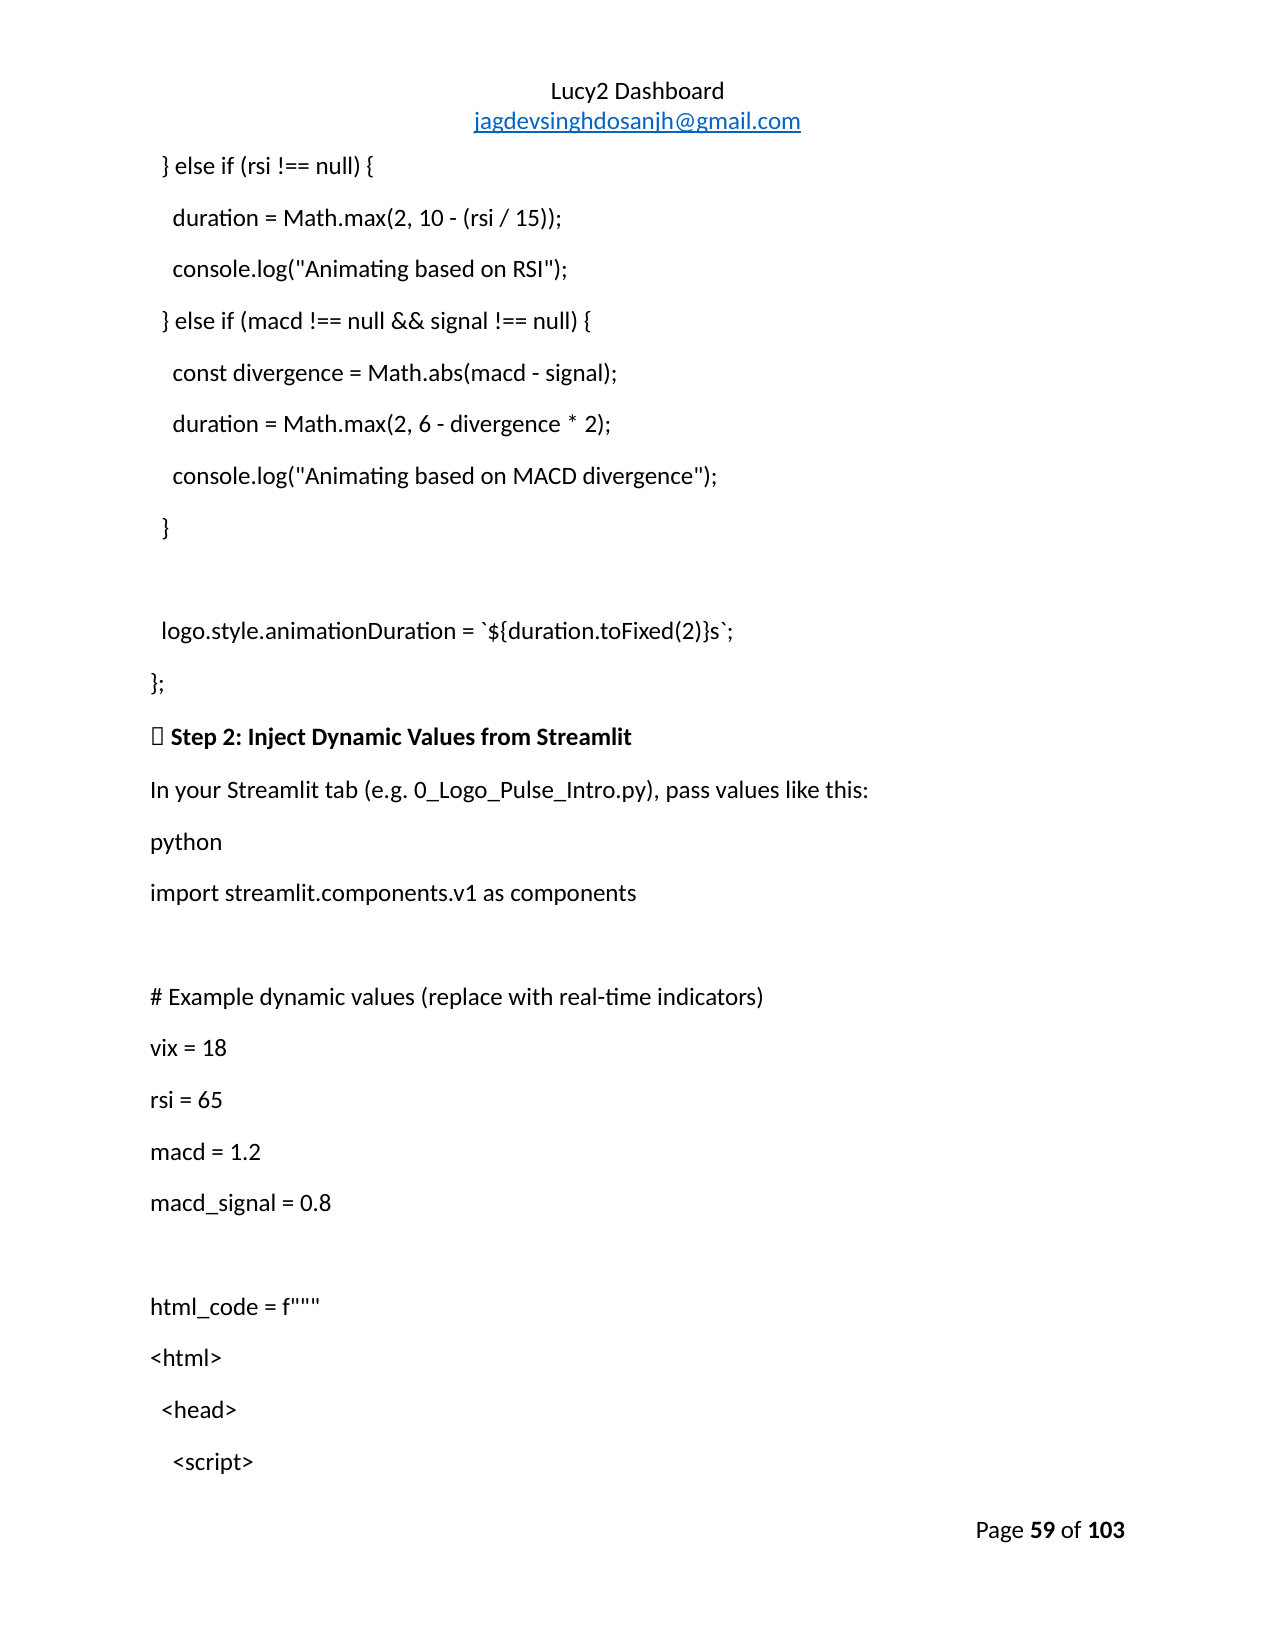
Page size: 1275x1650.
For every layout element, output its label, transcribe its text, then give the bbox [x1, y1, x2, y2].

text logo.style.animationDuration = `${duration.toFixed(2)}s`; [150, 615, 1125, 646]
text }; [150, 667, 1125, 697]
text macd_signal = 0.8 [150, 1187, 1125, 1218]
text In your Streamlit tab (e.g. 0_Logo_Pulse_Intro.py), pass values like this: [150, 774, 1125, 805]
text # Example dynamic values (replace with real-time indicators) [150, 981, 1125, 1011]
text const divergence = Math.abs(macd - signal); [150, 357, 1125, 387]
text rsi = 65 [150, 1084, 1125, 1115]
text import streamlit.components.v1 as components [150, 877, 1125, 908]
text <html> [150, 1342, 1125, 1373]
text <script> [150, 1446, 1125, 1476]
text duration = Math.max(2, 6 - divergence * 2); [150, 408, 1125, 439]
text <head> [150, 1394, 1125, 1425]
text console.log("Animating based on RSI"); [150, 253, 1125, 284]
text vix = 18 [150, 1032, 1125, 1063]
text python [150, 826, 1125, 856]
text } else if (rsi !== null) { [150, 150, 1125, 181]
text } [150, 512, 1125, 542]
text } else if (macd !== null && signal !== null) { [150, 305, 1125, 336]
text macd = 1.2 [150, 1136, 1125, 1166]
text console.log("Animating based on MACD divergence"); [150, 460, 1125, 491]
text duration = Math.max(2, 10 - (rsi / 15)); [150, 202, 1125, 232]
text html_code = f""" [150, 1291, 1125, 1321]
text 🔗 Step 2: Inject Dynamic Values from Streamlit [150, 718, 1125, 752]
